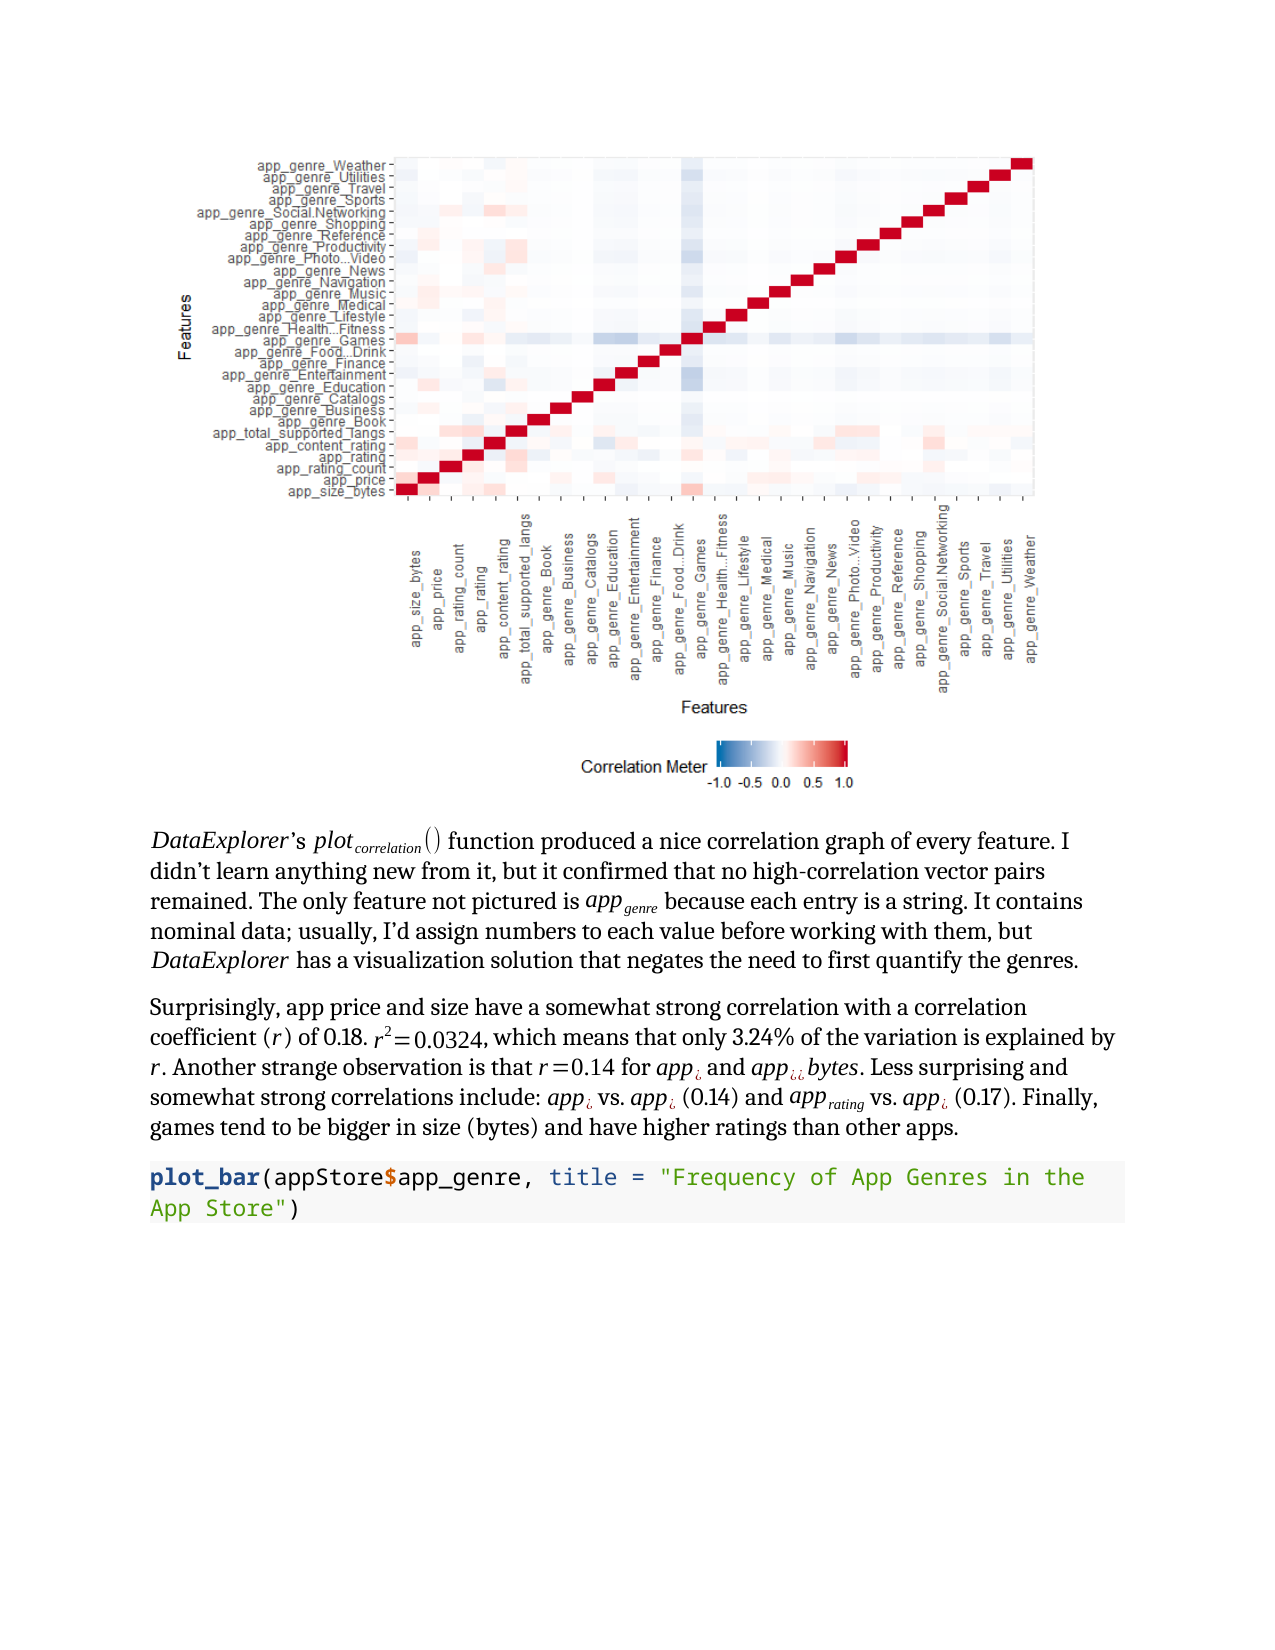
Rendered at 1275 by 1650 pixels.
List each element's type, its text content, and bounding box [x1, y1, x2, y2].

text ’s function produced a nice correlation graph of every feature. I didn’t learn anything new from it, but it confirmed that no high-correlation vector pairs remained. The only feature not pictured is because each entry is a string. It contains nominal data; usually, I’d assign numbers to each value before working with them, but has a visualization solution that negates the need to first quantify the genres. [150, 825, 1125, 974]
picture [168, 150, 1044, 807]
text Surprisingly, app price and size have a somewhat strong correlation with a correlation coefficient () of 0.18. , which means that only 3.24% of the variation is explained by . Another strange observation is that for and . Less surprising and somewhat strong correlations include: vs. (0.14) and vs. (0.17). Finally, games tend to be bigger in size (bytes) and have higher ratings than other apps. [150, 993, 1125, 1142]
text plot_bar(appStore$app_genre, title = "Frequency of App Genres in the App Store") [301, 1161, 1125, 1223]
